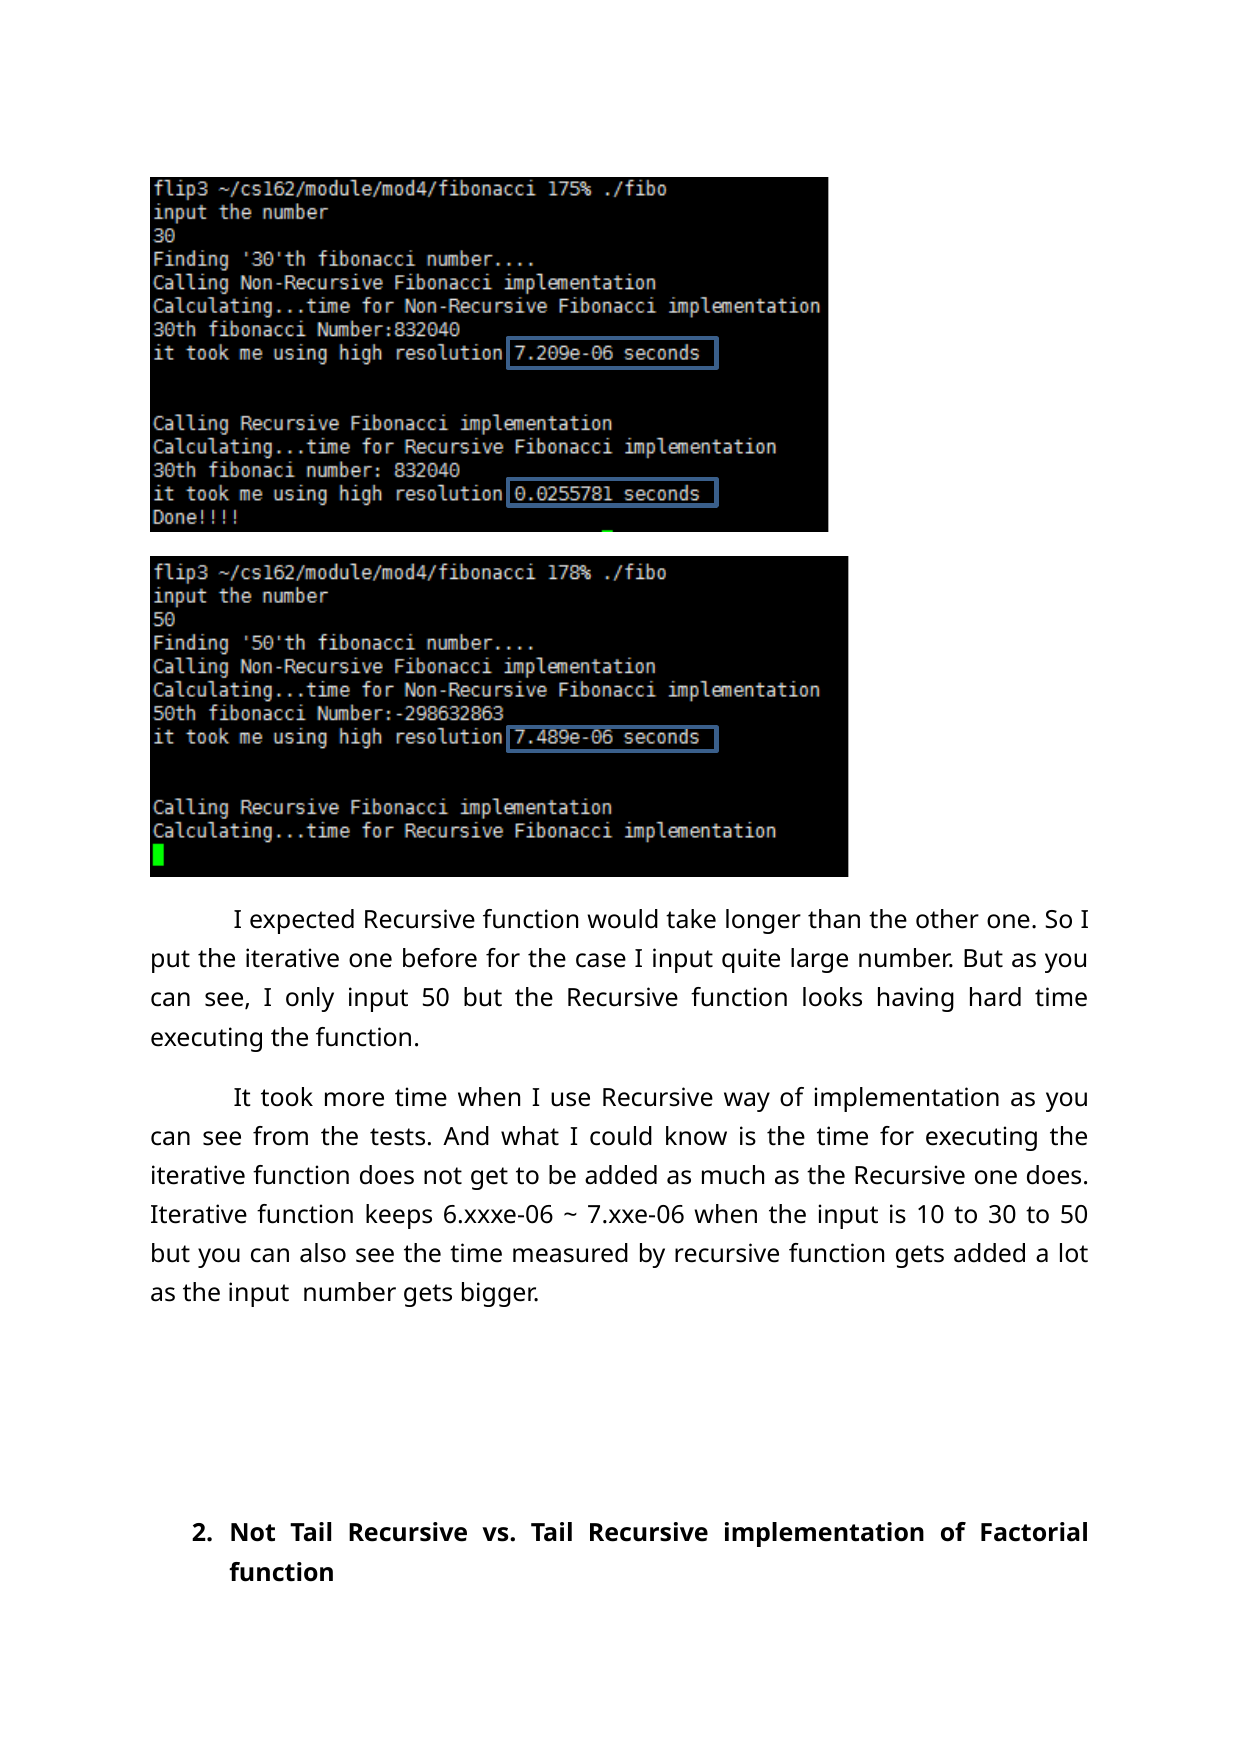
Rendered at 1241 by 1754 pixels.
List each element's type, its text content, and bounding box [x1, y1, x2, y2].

text It took more time when I use Recursive way of implementation as you can see from the tests. And what I could know is the time for executing the iterative function does not get to be added as much as the Recursive one does. Iterative function keeps 6.xxxe-06 ~ 7.xxe-06 when the input is 10 to 30 to 50 but you can also see the time measured by recursive function gets added a lot as the input number gets bigger. [150, 1079, 1090, 1309]
picture [150, 556, 849, 877]
picture [150, 177, 829, 532]
list Not Tail Recursive vs. Tail Recursive implementation of Factorial function [192, 1515, 1090, 1588]
text I expected Recursive function would take longer than the other one. So I put the iterative one before for the case I input quite large number. But as you can see, I only input 50 but the Recursive function looks having hard time executing the function. [150, 902, 1090, 1053]
